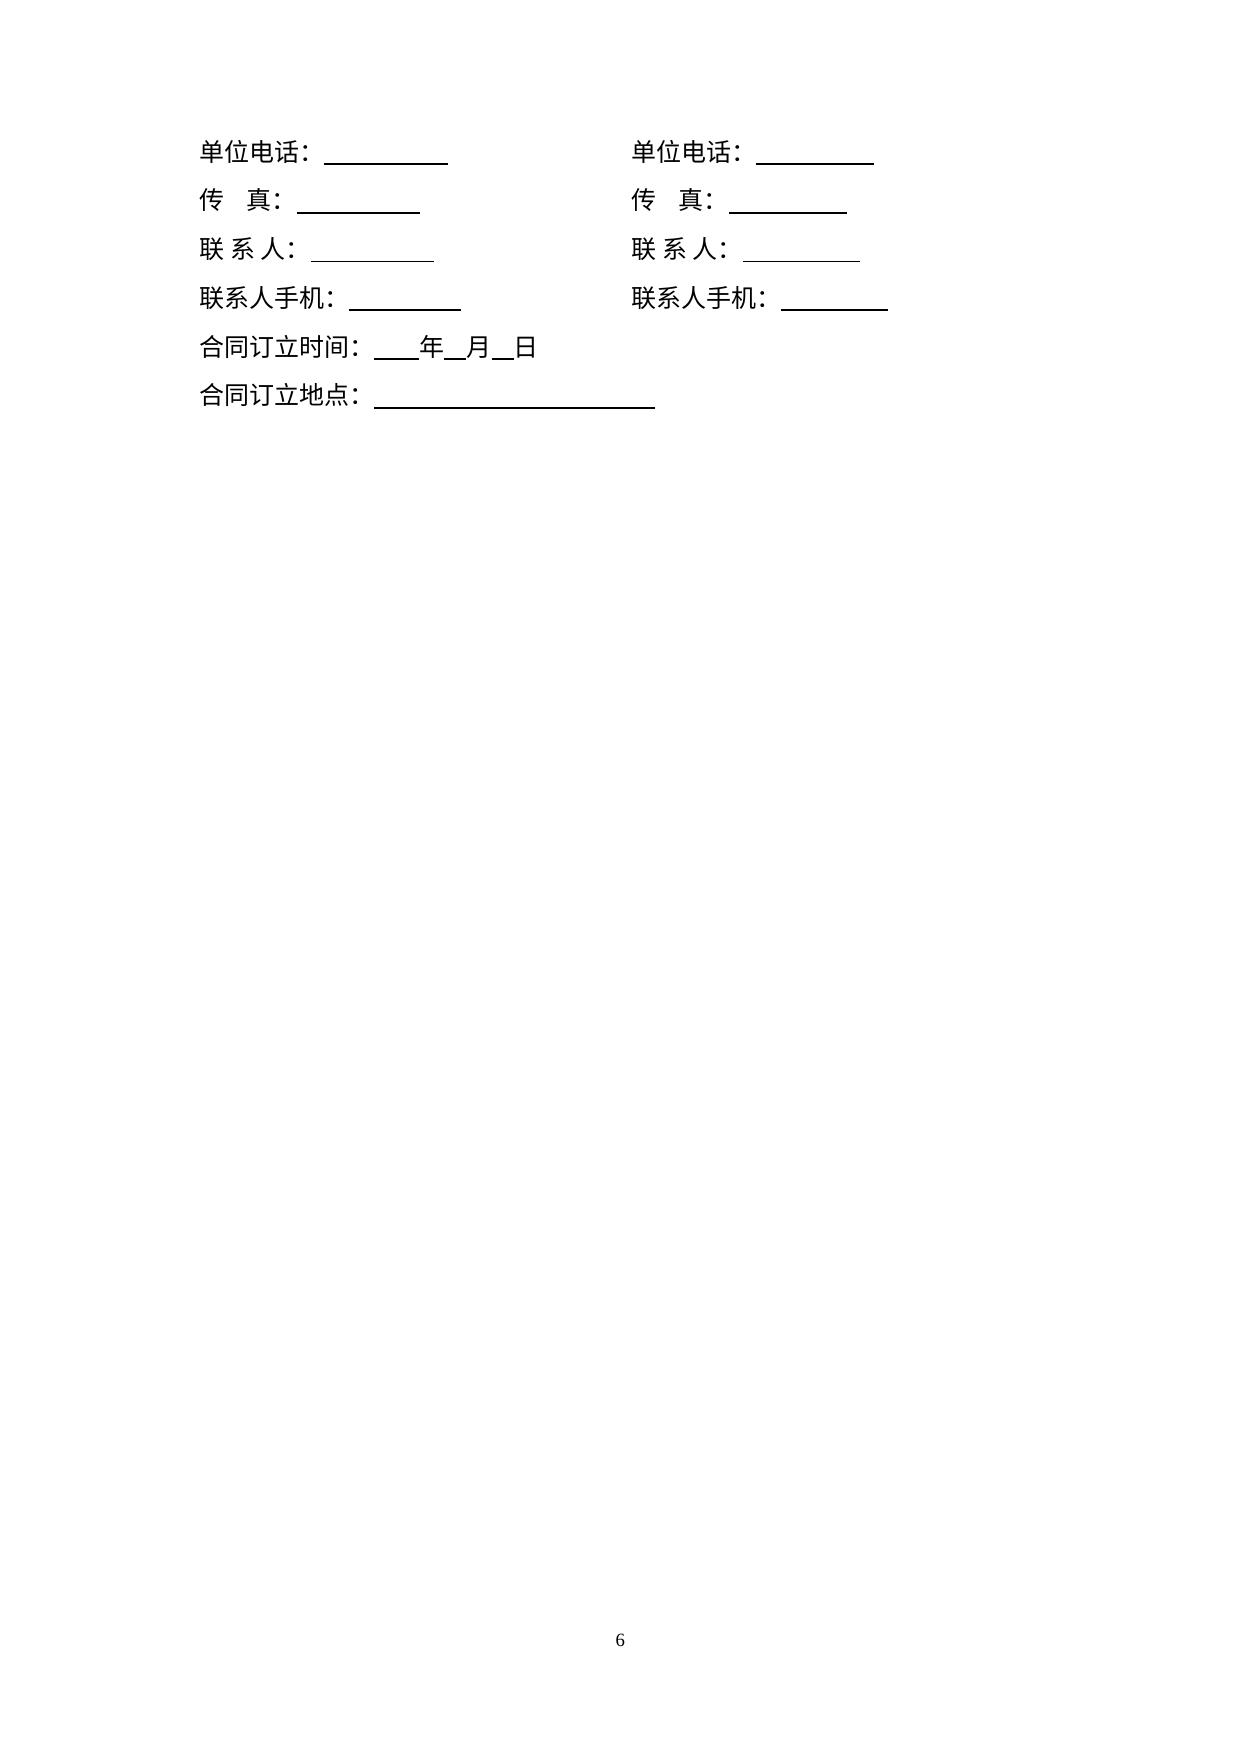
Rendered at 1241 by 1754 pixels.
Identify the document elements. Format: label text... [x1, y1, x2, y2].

table_cell 合同订立地点： [188, 376, 1052, 424]
table_cell 联系人手机： [620, 278, 1052, 327]
table_cell 联 系 人： [188, 230, 620, 278]
table_cell 联 系 人： [620, 230, 1052, 278]
table_cell 传 真： [188, 181, 620, 229]
table_cell 合同订立时间： 年 月 日 [188, 327, 1052, 376]
table_cell 单位电话： [188, 132, 620, 181]
table_cell 传 真： [620, 181, 1052, 229]
table_cell 联系人手机： [188, 278, 620, 327]
table_cell 单位电话： [620, 132, 1052, 181]
